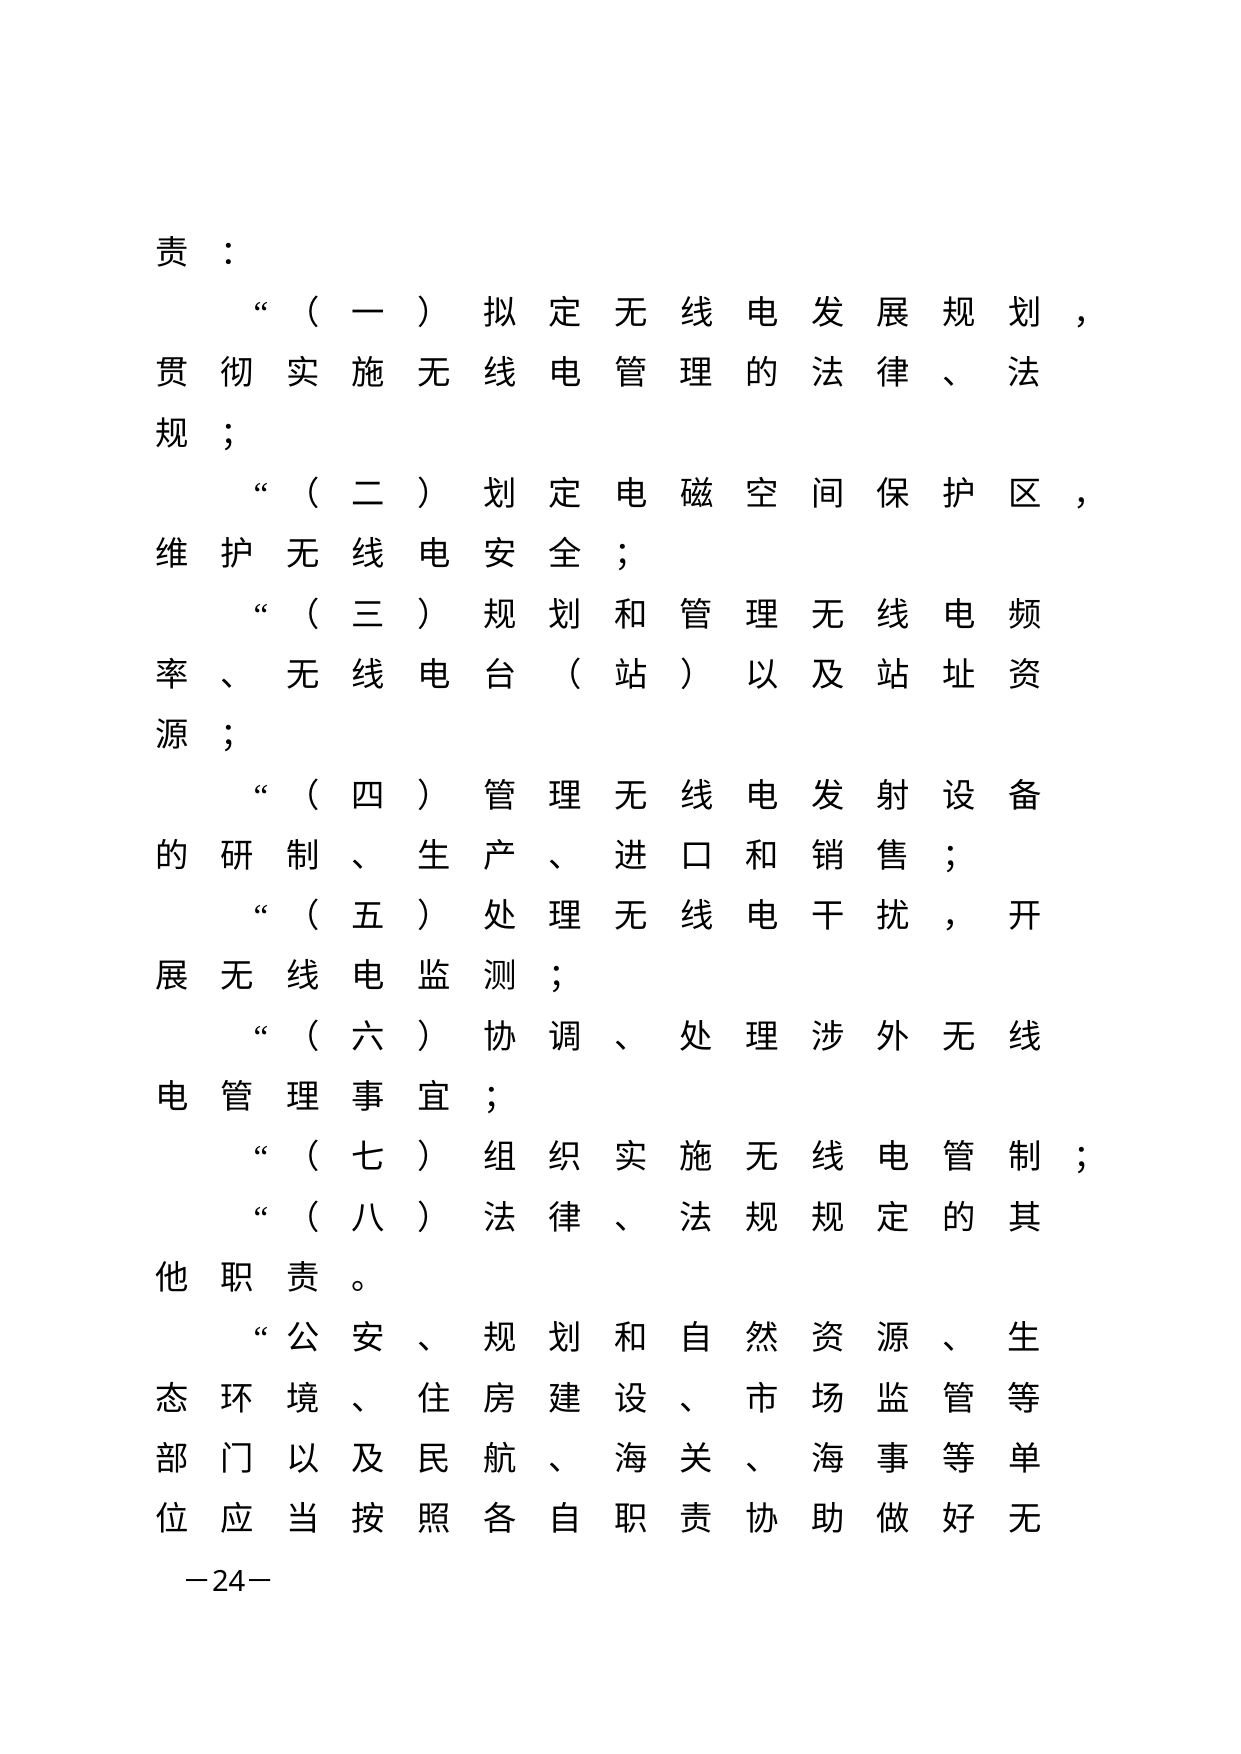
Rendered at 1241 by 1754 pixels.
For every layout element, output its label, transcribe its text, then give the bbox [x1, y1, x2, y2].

text “（四）管理无线电发射设备的研制、生产、进口和销售； [155, 762, 1073, 883]
text “（六）协调、处理涉外无线电管理事宜； [155, 1003, 1073, 1124]
text “（七）组织实施无线电管制； [155, 1124, 1073, 1184]
text “公安、规划和自然资源、生态环境、住房建设、市场监管等部门以及民航、海关、海事等单位应当按照各自职责协助做好无线电管理工作。” [155, 1305, 1073, 1546]
text （一）将第四条修改为：“深圳市无线电管理机构负责全市无线电管理工作，履行下列职责： [155, 219, 1073, 280]
text “（二）划定电磁空间保护区，维护无线电安全； [155, 461, 1073, 581]
text “（五）处理无线电干扰，开展无线电监测； [155, 883, 1073, 1003]
text “（一）拟定无线电发展规划，贯彻实施无线电管理的法律、法规； [155, 280, 1073, 461]
text “（八）法律、法规规定的其他职责。 [155, 1184, 1073, 1305]
text “（三）规划和管理无线电频率、无线电台（站）以及站址资源； [155, 581, 1073, 762]
